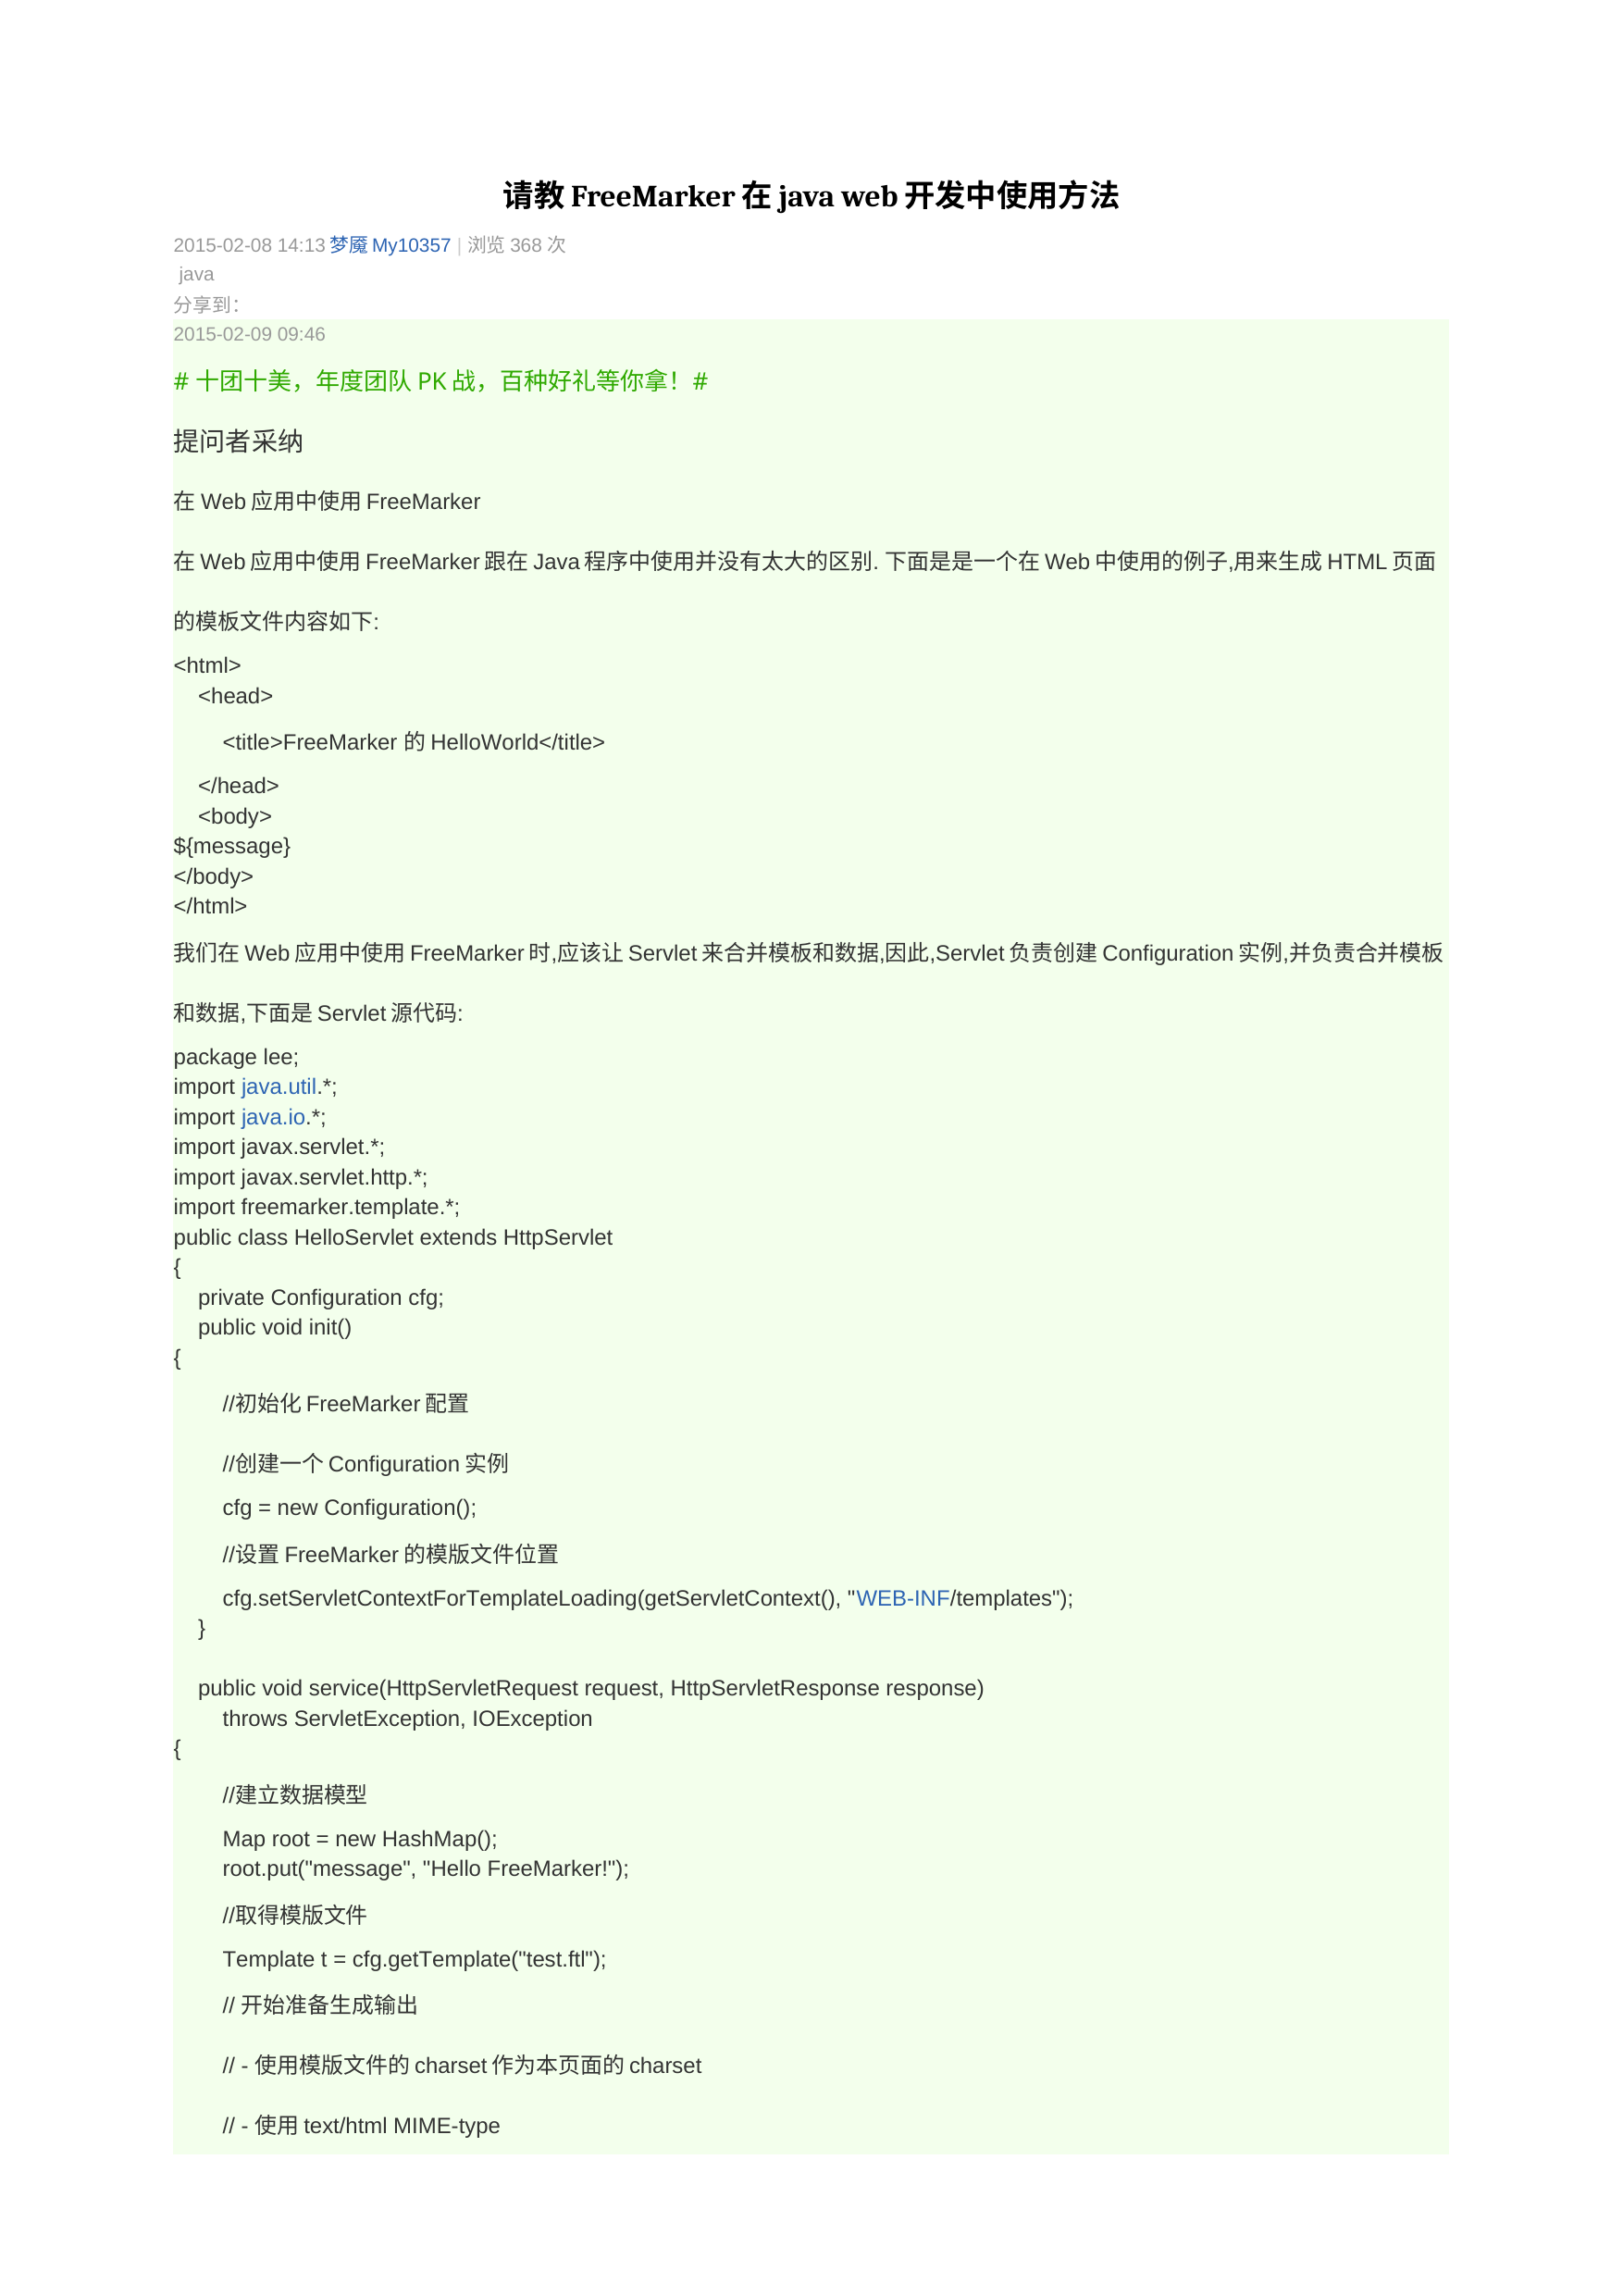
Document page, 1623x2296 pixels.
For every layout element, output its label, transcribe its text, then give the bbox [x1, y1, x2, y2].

text 分享到： [173, 290, 1449, 319]
text # 十团十美，年度团队PK战，百种好礼等你拿！# [173, 350, 1449, 410]
title 请教FreeMarker在java web开发中使用方法 [173, 163, 1449, 223]
text 2015-02-09 09:46 [173, 319, 1449, 350]
text 提问者采纳 [173, 410, 1449, 470]
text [173, 470, 1449, 2154]
text 2015-02-08 14:13梦魇My10357 | 浏览 368 次 [173, 230, 1449, 259]
text java [173, 259, 1449, 290]
